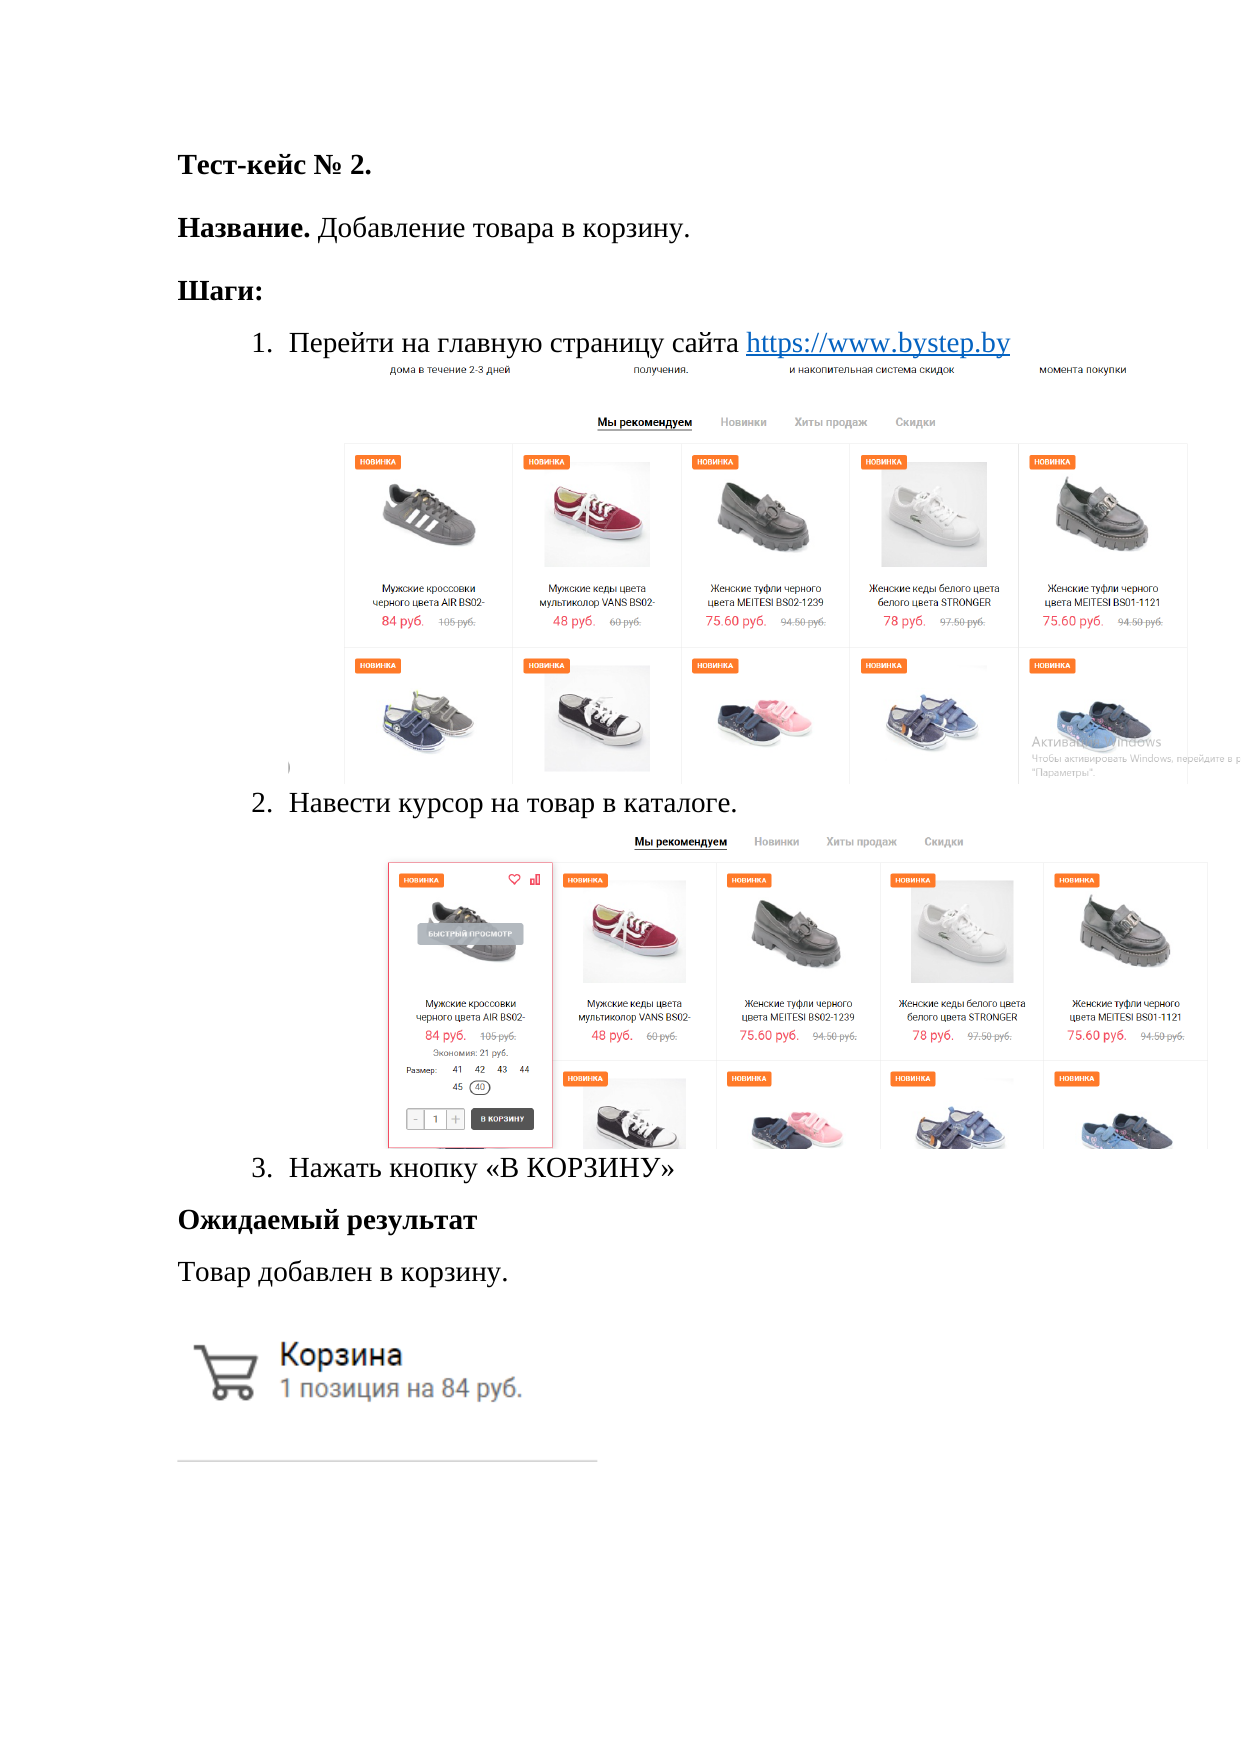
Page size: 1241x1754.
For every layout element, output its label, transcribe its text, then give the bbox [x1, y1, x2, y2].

text Шаги: [177, 273, 1152, 306]
text Тест-кейс № 2. [177, 147, 1152, 181]
picture [288, 360, 1241, 784]
list Нажать кнопку «В КОРЗИНУ» [251, 1150, 1152, 1183]
list Навести курсор на товар в каталоге. [251, 785, 1152, 819]
text Название. Добавление товара в корзину. [177, 210, 1152, 243]
picture [177, 1306, 598, 1462]
list Перейти на главную страницу сайта https://www.bystep.by [251, 325, 1152, 358]
text Ожидаемый результат [177, 1202, 1152, 1236]
text Товар добавлен в корзину. [177, 1254, 1152, 1288]
picture [288, 820, 1241, 1149]
